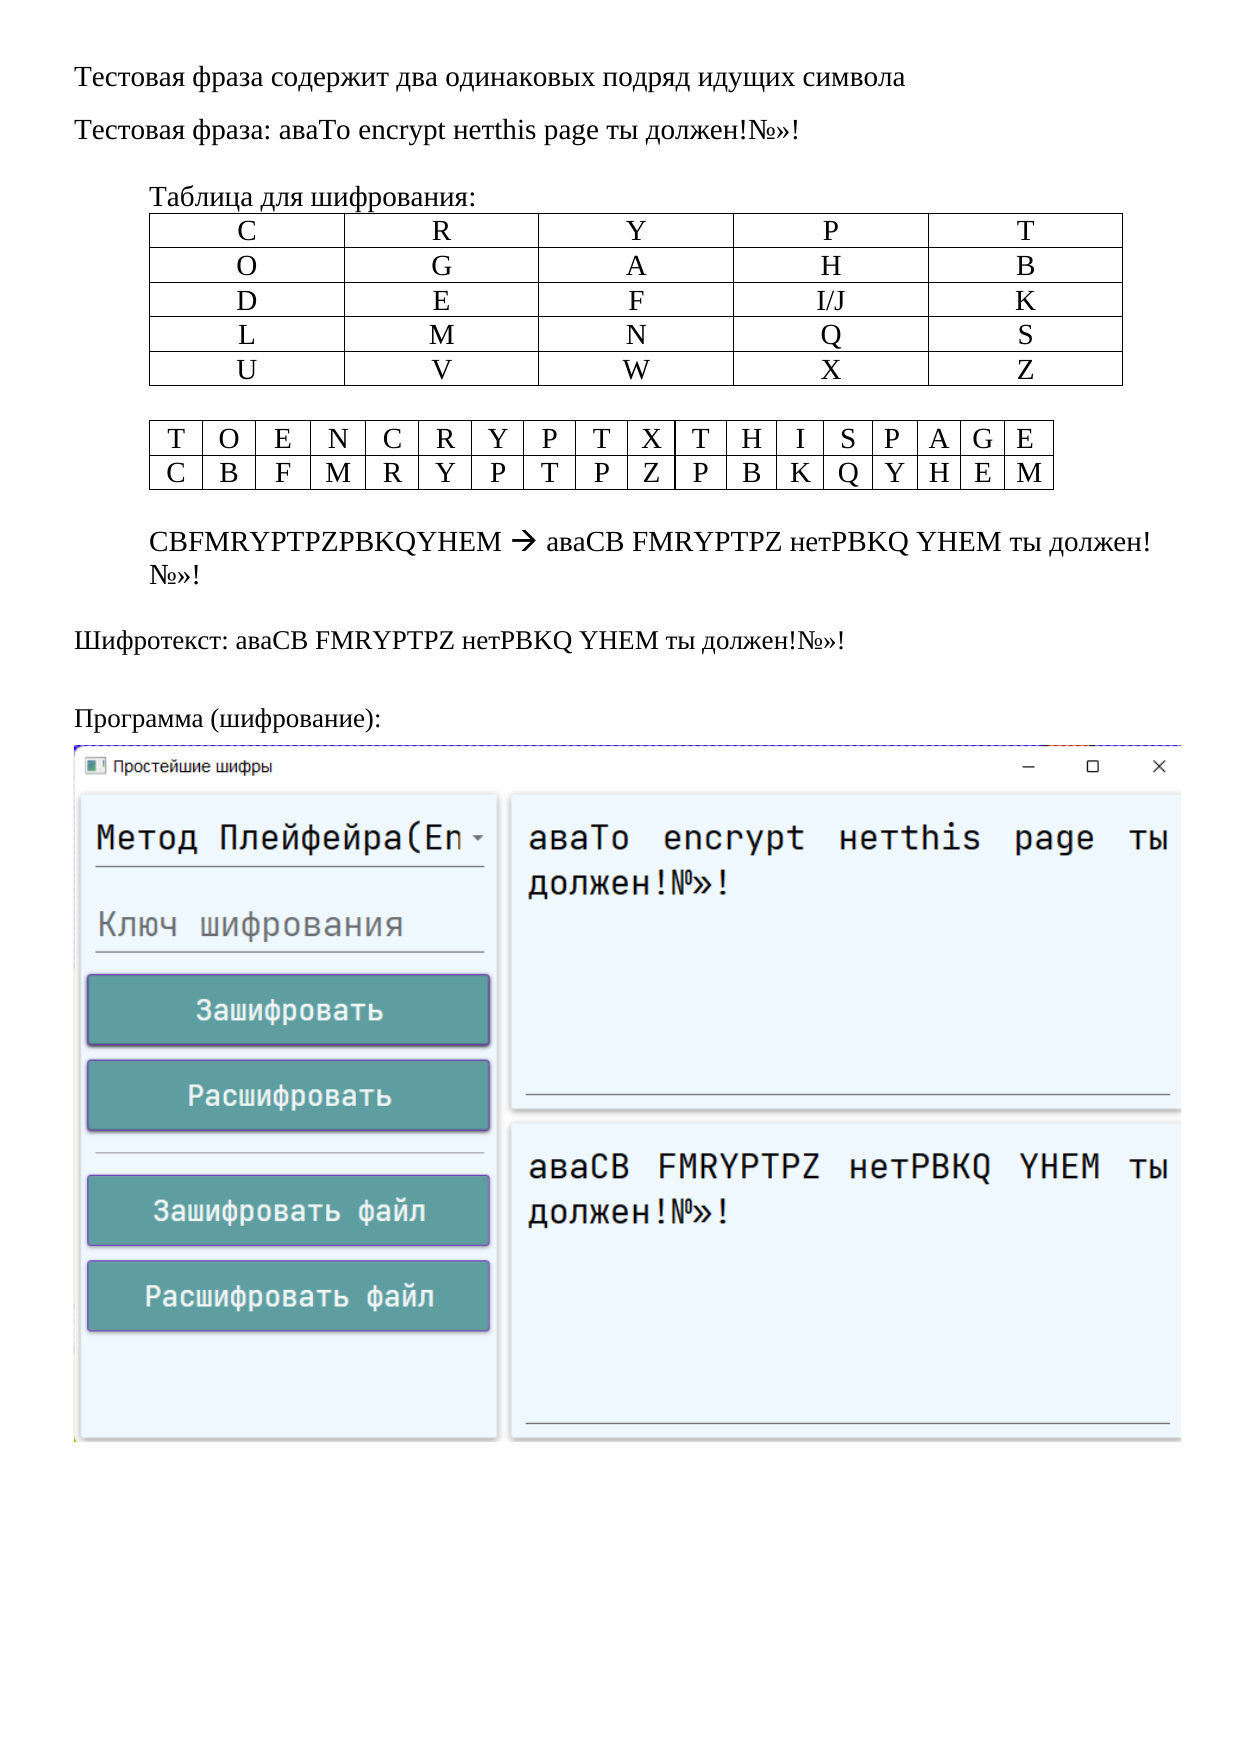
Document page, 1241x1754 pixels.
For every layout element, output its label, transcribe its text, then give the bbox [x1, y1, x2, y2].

table_header T [676, 421, 726, 454]
table_cell P [676, 456, 726, 489]
table_header T [929, 214, 1122, 247]
table_cell P [576, 456, 627, 489]
table_header E [256, 421, 310, 454]
table_cell Q [734, 317, 928, 351]
text Программа (шифрование): [74, 702, 1181, 733]
picture [73, 745, 1182, 1442]
table_cell Q [824, 456, 872, 489]
table_header P [873, 421, 917, 454]
table_cell R [366, 456, 418, 489]
table_header T [150, 421, 202, 454]
table_cell C [150, 456, 202, 489]
table_header O [203, 421, 255, 454]
table_cell E [345, 283, 538, 316]
table_header Y [539, 214, 733, 247]
table_header C [366, 421, 418, 454]
table_header R [345, 214, 538, 247]
table_cell G [345, 248, 538, 282]
list CBFMRYPTPZPBKQYHEM аваCB FMRYPTPZ нетPBKQ YHEM ты должен!№»! [149, 524, 1181, 591]
table_header P [524, 421, 575, 454]
table_cell I/J [734, 283, 928, 316]
text Шифротекст: аваCB FMRYPTPZ нетPBKQ YHEM ты должен!№»! [74, 624, 1181, 656]
table_header N [311, 421, 365, 454]
table_cell P [472, 456, 523, 489]
table_cell S [929, 317, 1122, 351]
table_header H [727, 421, 776, 454]
list Таблица для шифрования: [149, 179, 1181, 212]
table_cell H [918, 456, 960, 489]
table_cell O [150, 248, 344, 282]
table_cell M [1005, 456, 1053, 489]
table_cell B [727, 456, 776, 489]
table_header Y [472, 421, 523, 454]
table_header E [1005, 421, 1053, 454]
table_header A [918, 421, 960, 454]
table_cell A [539, 248, 733, 282]
text Тестовая фраза: аваTo encrypt нетthis page ты должен!№»! [74, 112, 1181, 145]
text Тестовая фраза содержит два одинаковых подряд идущих символа [74, 59, 1181, 93]
table_cell F [539, 283, 733, 316]
table_cell W [539, 352, 733, 385]
table_header T [576, 421, 627, 454]
table_cell K [929, 283, 1122, 316]
table_header P [734, 214, 928, 247]
table_cell L [150, 317, 344, 351]
table_cell B [929, 248, 1122, 282]
table_cell Y [873, 456, 917, 489]
table_cell V [345, 352, 538, 385]
table_cell B [203, 456, 255, 489]
table_cell X [734, 352, 928, 385]
table_cell F [256, 456, 310, 489]
table_header C [150, 214, 344, 247]
table_cell Z [929, 352, 1122, 385]
table_header I [777, 421, 823, 454]
table_cell N [539, 317, 733, 351]
table_cell U [150, 352, 344, 385]
table_cell Z [628, 456, 674, 489]
table_cell H [734, 248, 928, 282]
table_cell K [777, 456, 823, 489]
table_cell M [345, 317, 538, 351]
table_cell D [150, 283, 344, 316]
table_header X [628, 421, 674, 454]
table_header S [824, 421, 872, 454]
table_cell T [524, 456, 575, 489]
table_cell Y [419, 456, 471, 489]
table_header G [961, 421, 1004, 454]
table_cell E [961, 456, 1004, 489]
table_header R [419, 421, 471, 454]
table_cell M [311, 456, 365, 489]
